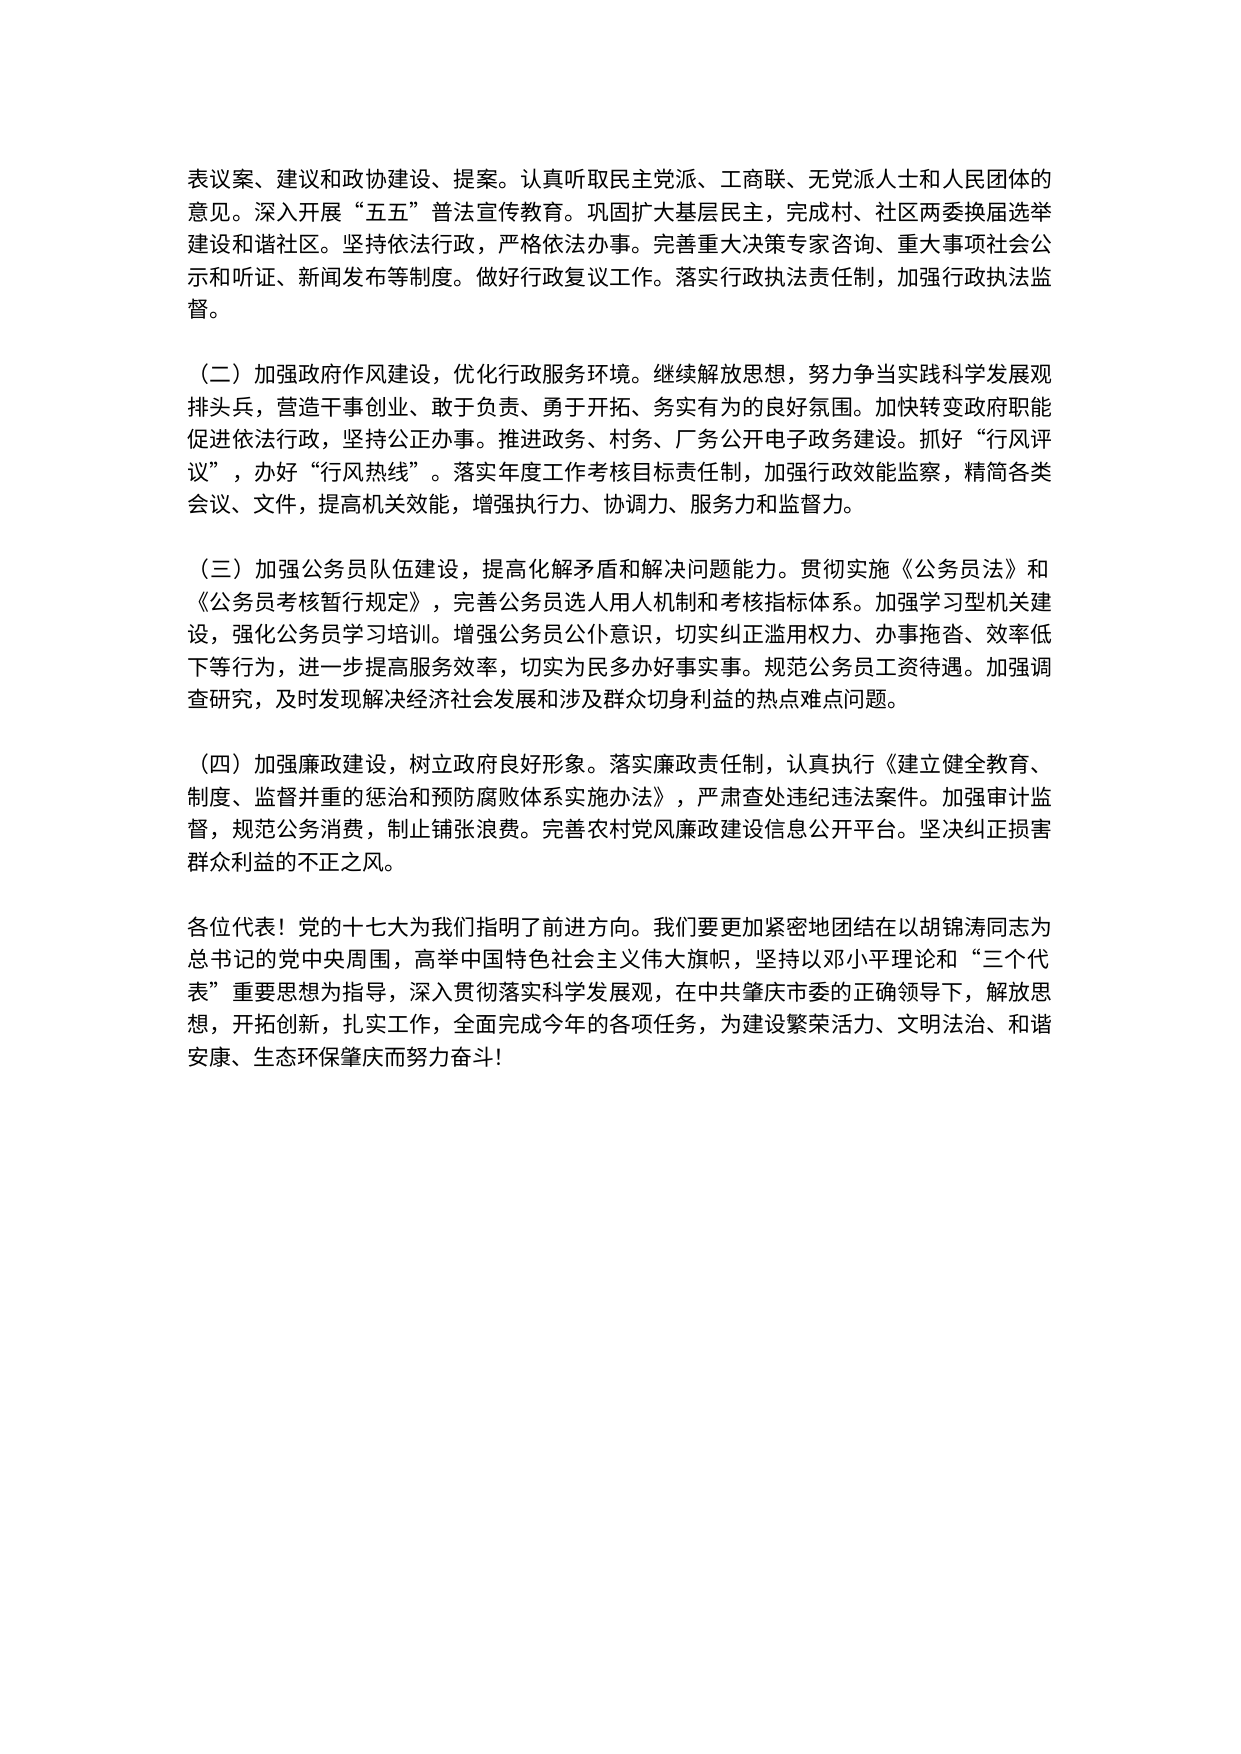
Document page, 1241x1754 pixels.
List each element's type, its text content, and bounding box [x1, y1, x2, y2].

text （二）加强政府作风建设，优化行政服务环境。继续解放思想，努力争当实践科学发展观排头兵，营造干事创业、敢于负责、勇于开拓、务实有为的良好氛围。加快转变政府职能，促进依法行政，坚持公正办事。推进政务、村务、厂务公开电子政务建设。抓好“行风评议”，办好“行风热线”。落实年度工作考核目标责任制，加强行政效能监察，精简各类会议、文件，提高机关效能，增强执行力、协调力、服务力和监督力。 [187, 357, 1053, 519]
text 各位代表！党的十七大为我们指明了前进方向。我们要更加紧密地团结在以胡锦涛同志为总书记的党中央周围，高举中国特色社会主义伟大旗帜，坚持以邓小平理论和“三个代表”重要思想为指导，深入贯彻落实科学发展观，在中共肇庆市委的正确领导下，解放思想，开拓创新，扎实工作，全面完成今年的各项任务，为建设繁荣活力、文明法治、和谐安康、生态环保肇庆而努力奋斗！ [187, 909, 1053, 1072]
text （三）加强公务员队伍建设，提高化解矛盾和解决问题能力。贯彻实施《公务员法》和《公务员考核暂行规定》，完善公务员选人用人机制和考核指标体系。加强学习型机关建设，强化公务员学习培训。增强公务员公仆意识，切实纠正滥用权力、办事拖沓、效率低下等行为，进一步提高服务效率，切实为民多办好事实事。规范公务员工资待遇。加强调查研究，及时发现解决经济社会发展和涉及群众切身利益的热点难点问题。 [187, 552, 1053, 714]
text （四）加强廉政建设，树立政府良好形象。落实廉政责任制，认真执行《建立健全教育、制度、监督并重的惩治和预防腐败体系实施办法》，严肃查处违纪违法案件。加强审计监督，规范公务消费，制止铺张浪费。完善农村党风廉政建设信息公开平台。坚决纠正损害群众利益的不正之风。 [187, 747, 1053, 877]
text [187, 162, 1053, 324]
